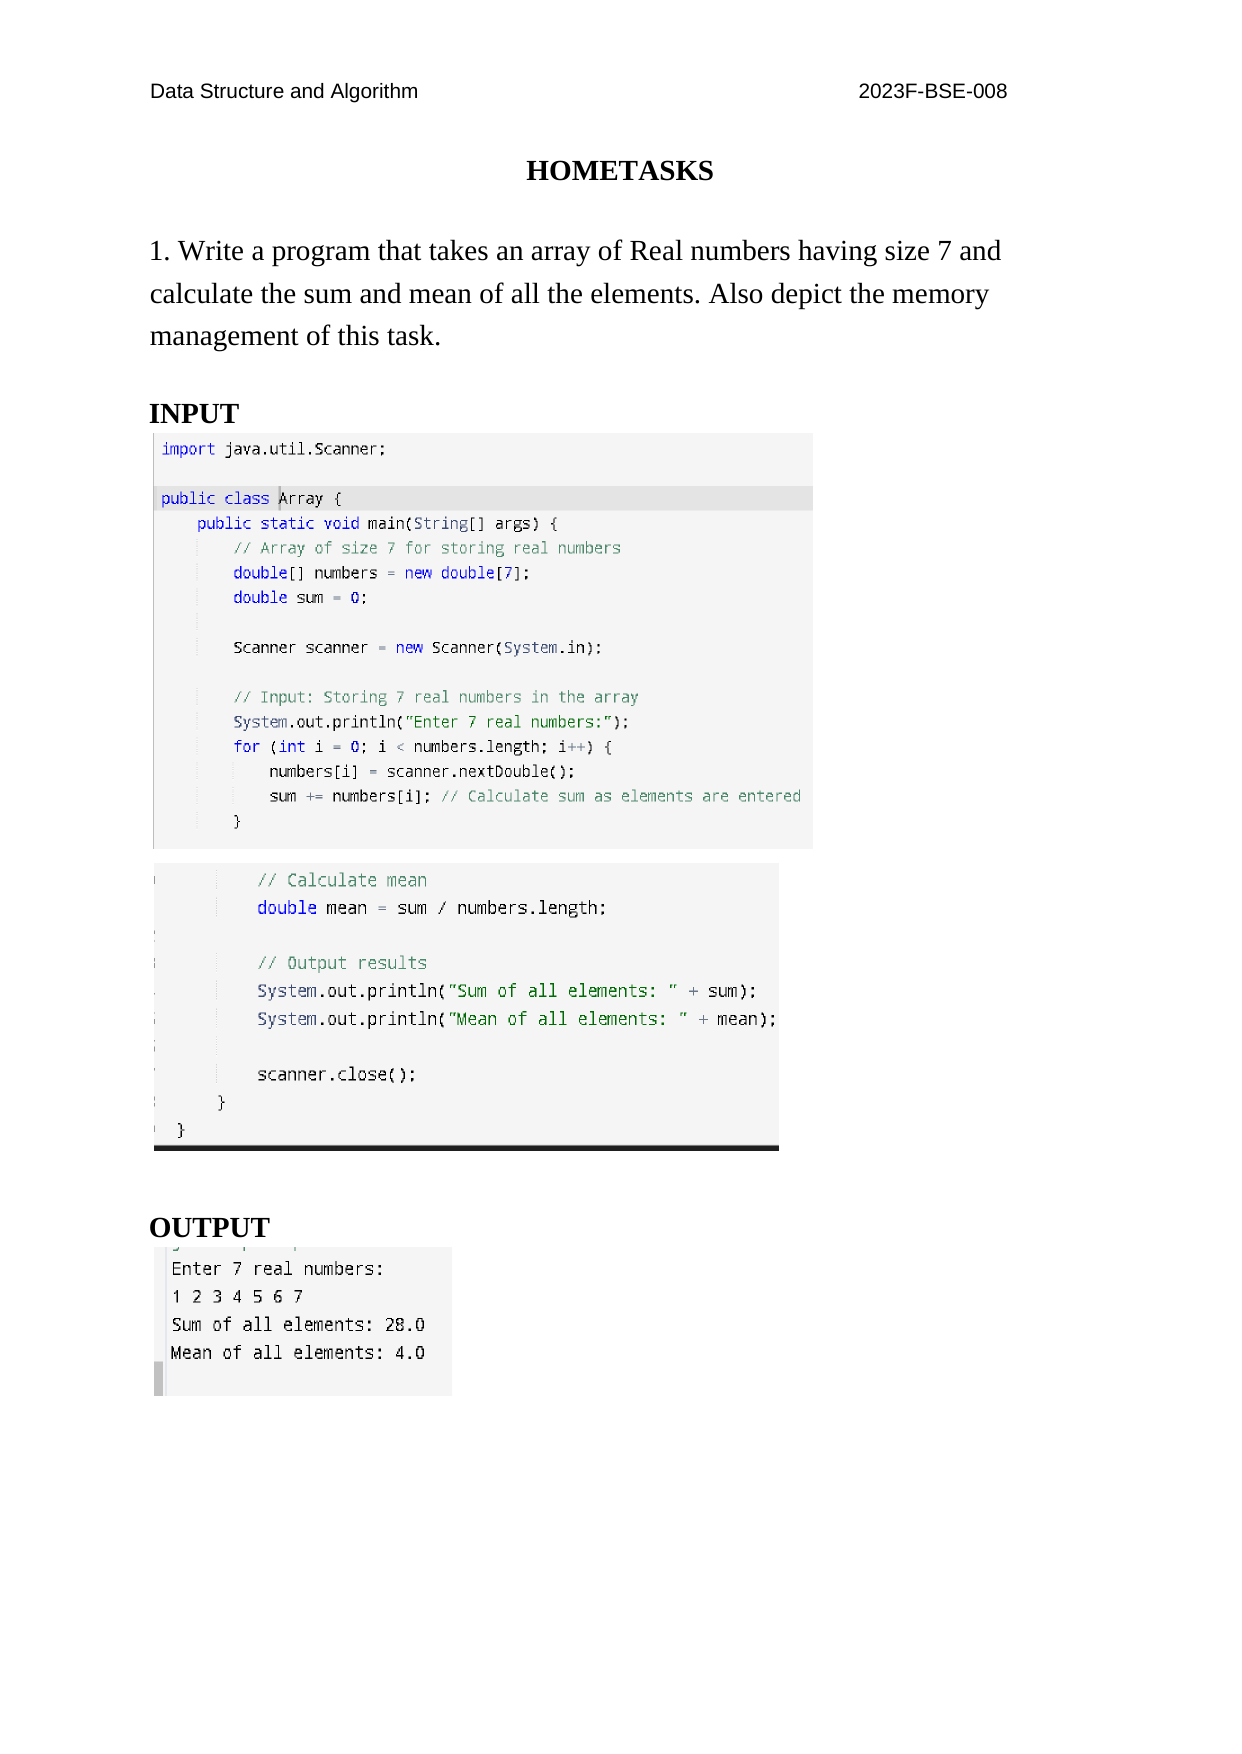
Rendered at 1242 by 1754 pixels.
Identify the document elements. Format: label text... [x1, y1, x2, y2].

picture [153, 862, 779, 1151]
subtitle HOMETASKS [151, 153, 1089, 187]
picture [153, 1247, 453, 1396]
subtitle INPUT [148, 396, 1089, 430]
subtitle OUTPUT [148, 1211, 1089, 1244]
picture [153, 432, 813, 849]
text 1. Write a program that takes an array of Real numbers having size 7 and calculate the sum and mean of all the elements. Also depict the memory management of this task. [148, 233, 1089, 352]
